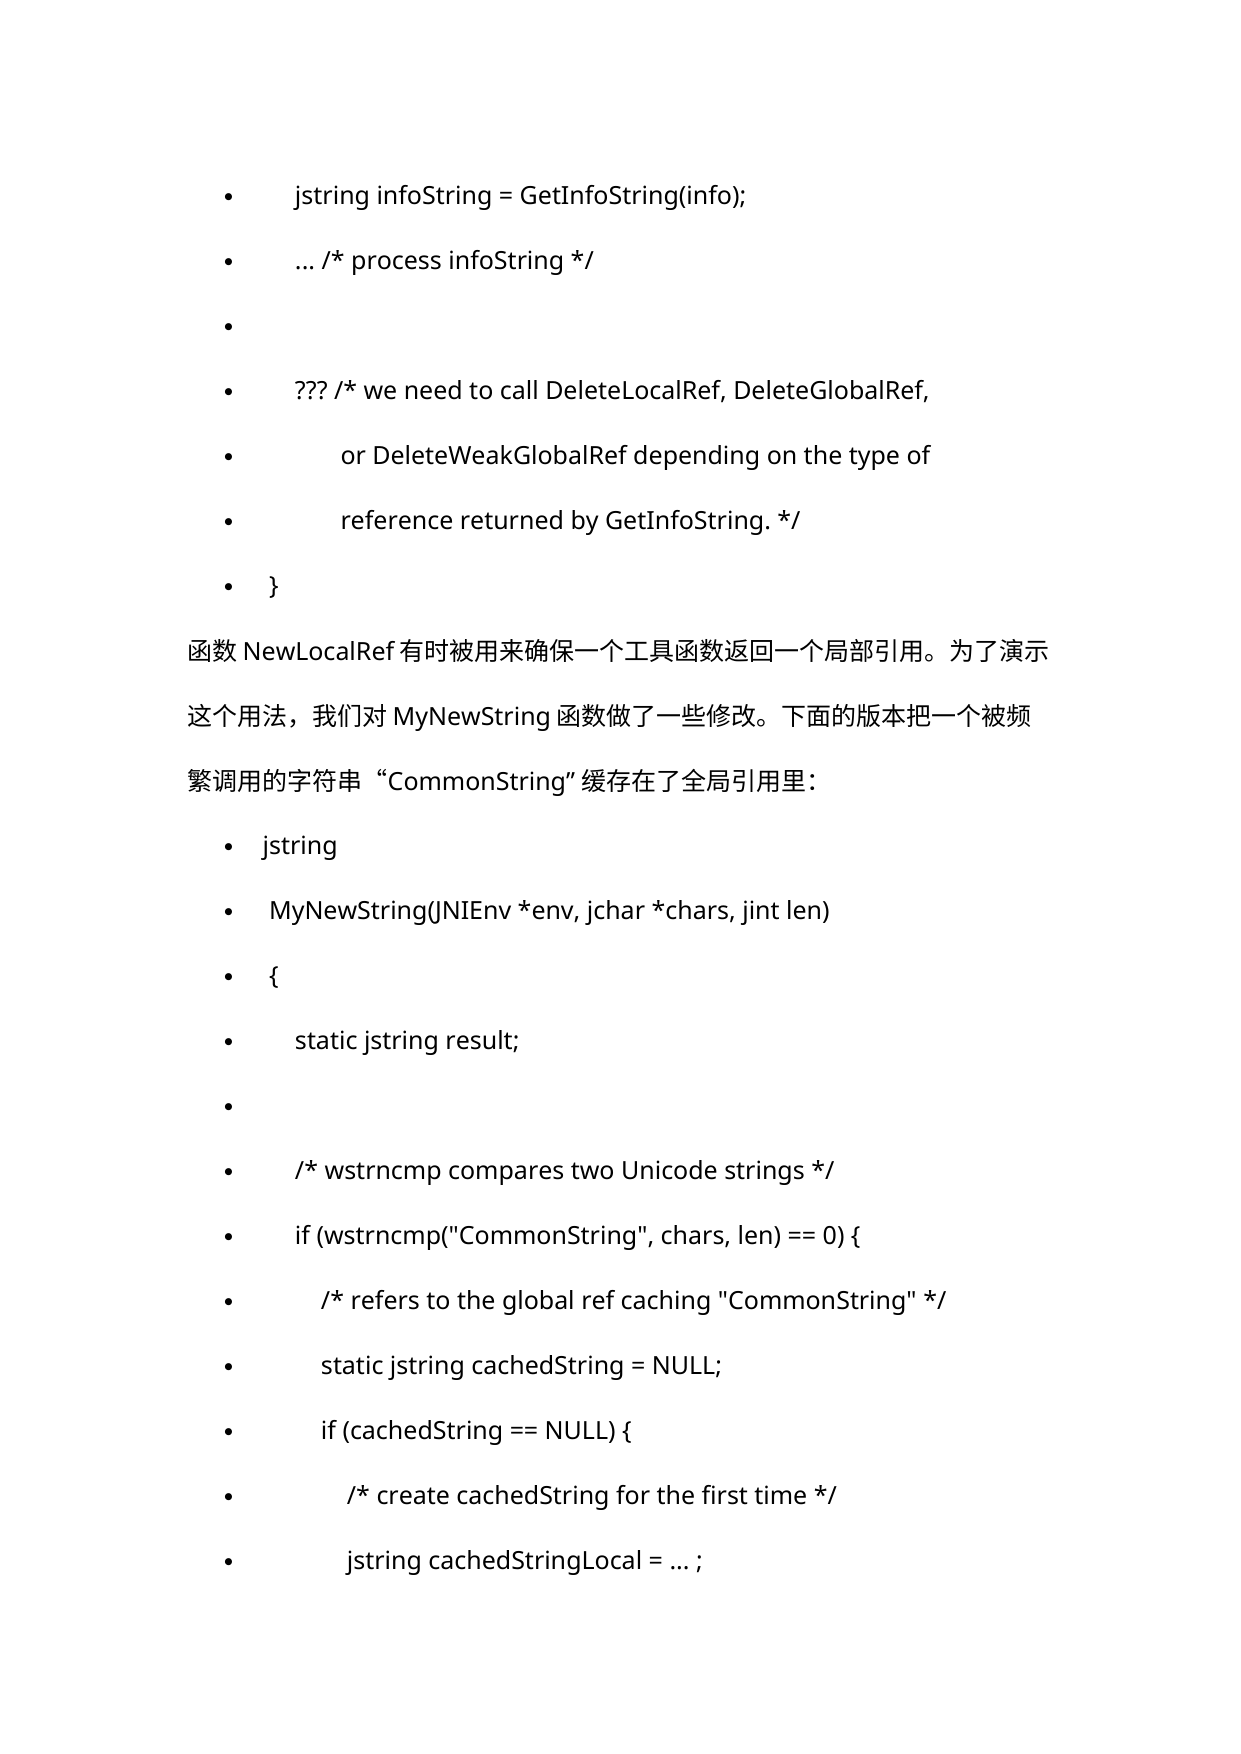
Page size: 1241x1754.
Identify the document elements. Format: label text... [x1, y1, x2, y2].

list reference returned by GetInfoString. */ [225, 487, 1053, 552]
list ... /* process infoString */ [225, 227, 1053, 292]
list if (cachedString == NULL) { [225, 1397, 1053, 1462]
list { [225, 942, 1053, 1007]
list MyNewString(JNIEnv *env, jchar *chars, jint len) [225, 877, 1053, 942]
text 函数NewLocalRef有时被用来确保一个工具函数返回一个局部引用。为了演示这个用法，我们对MyNewString函数做了一些修改。下面的版本把一个被频繁调用的字符串“CommonString” 缓存在了全局引用里： [187, 617, 1053, 812]
list if (wstrncmp("CommonString", chars, len) == 0) { [225, 1202, 1053, 1267]
list /* refers to the global ref caching "CommonString" */ [225, 1267, 1053, 1332]
list or DeleteWeakGlobalRef depending on the type of [225, 422, 1053, 487]
list /* wstrncmp compares two Unicode strings */ [225, 1137, 1053, 1202]
list static jstring result; [225, 1007, 1053, 1072]
list jstring cachedStringLocal = ... ; [225, 1527, 1053, 1592]
list jstring infoString = GetInfoString(info); [225, 162, 1053, 227]
list jstring [225, 812, 1053, 877]
list } [225, 552, 1053, 617]
list /* create cachedString for the first time */ [225, 1462, 1053, 1527]
list static jstring cachedString = NULL; [225, 1332, 1053, 1397]
list ??? /* we need to call DeleteLocalRef, DeleteGlobalRef, [225, 357, 1053, 422]
